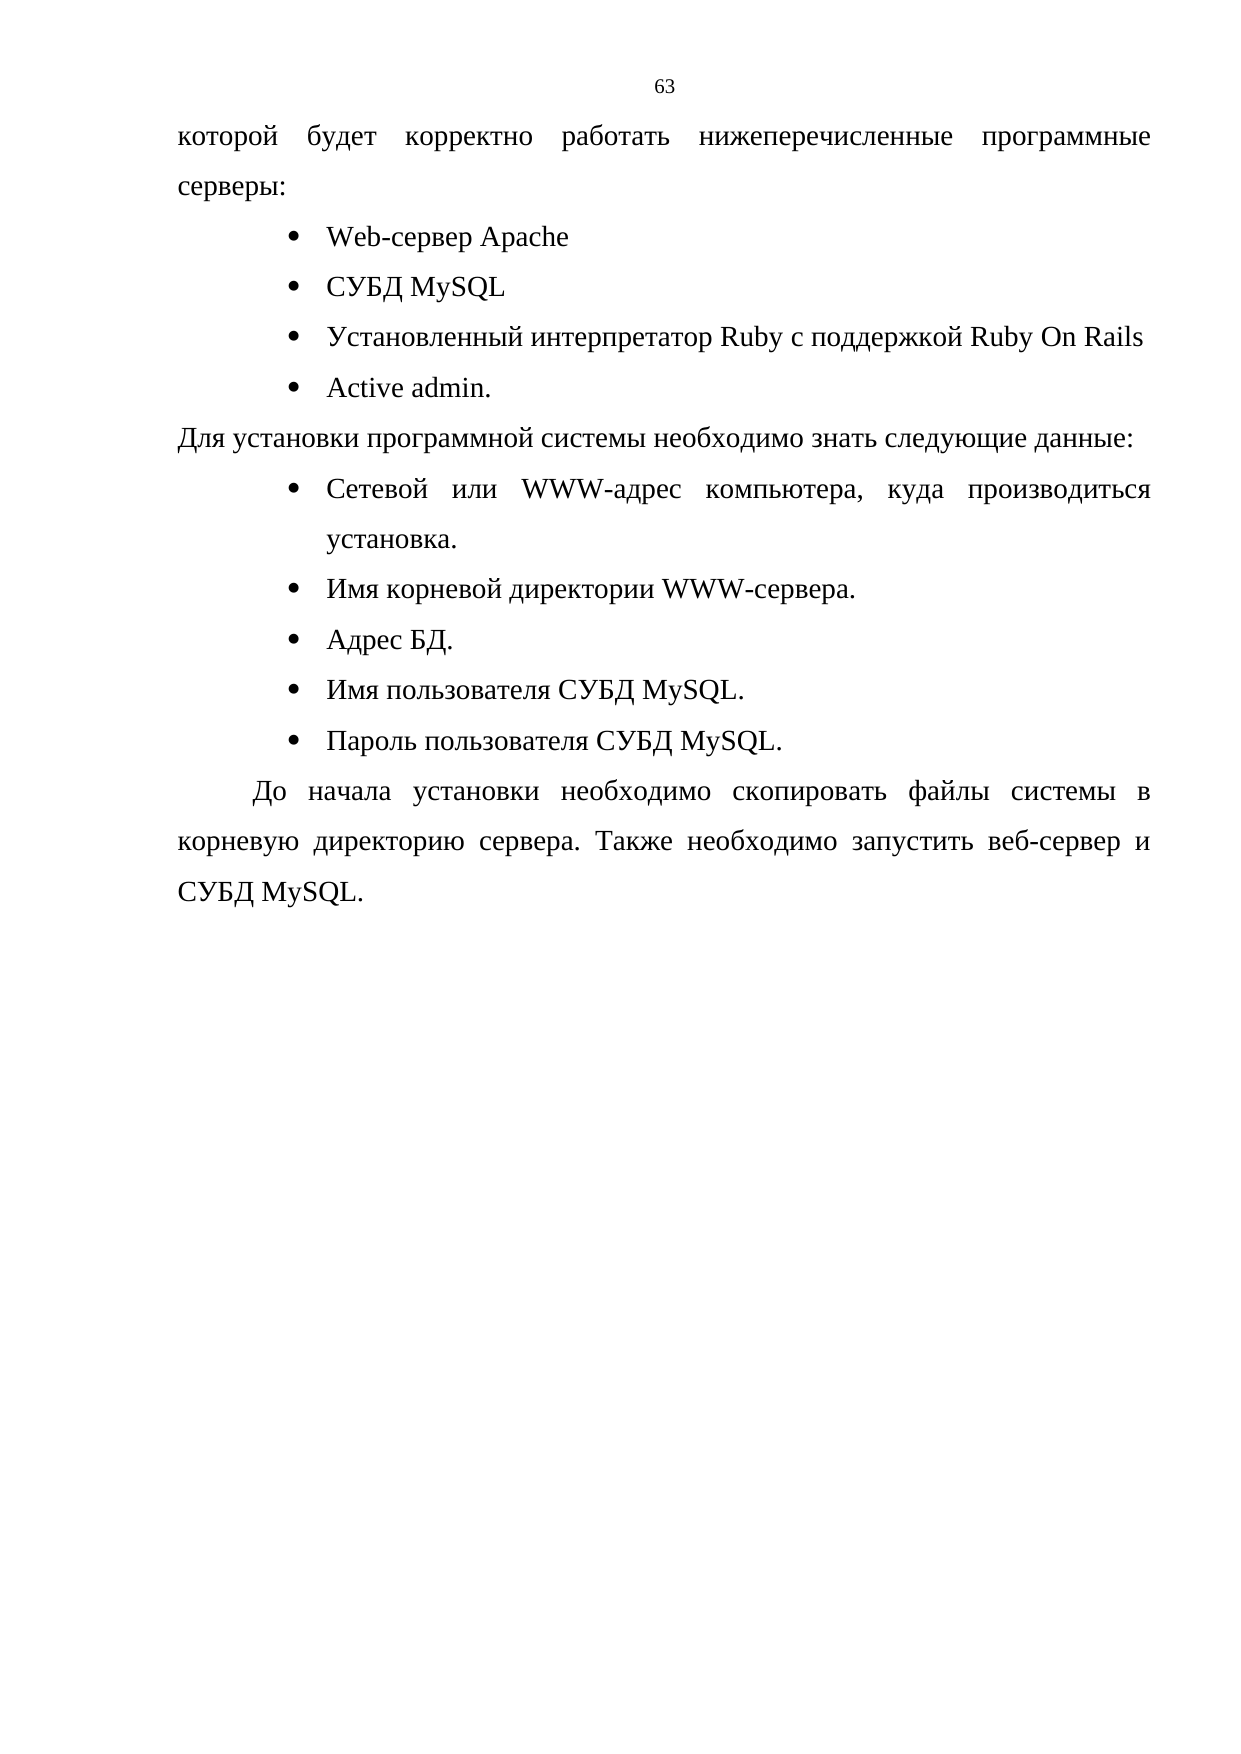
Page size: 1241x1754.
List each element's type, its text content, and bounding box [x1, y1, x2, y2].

list Адрес БД. [288, 622, 1152, 656]
text До начала установки необходимо скопировать файлы системы в корневую директорию сервера. Также необходимо запустить веб-сервер и СУБД MySQL. [177, 773, 1152, 907]
list Сетевой или WWW-адрес компьютера, куда производиться установка. [288, 471, 1152, 555]
list Пароль пользователя СУБД MySQL. [288, 723, 1152, 756]
text Для установки программной системы необходимо знать следующие данные: [177, 420, 1152, 454]
list Active admin. [288, 370, 1152, 404]
list Web-сервер Apache [288, 219, 1152, 252]
list Имя корневой директории WWW-сервера. [288, 571, 1152, 605]
list Установленный интерпретатор Ruby с поддержкой Ruby On Rails [288, 319, 1152, 353]
list СУБД MySQL [288, 269, 1152, 303]
list Имя пользователя СУБД MySQL. [288, 672, 1152, 706]
